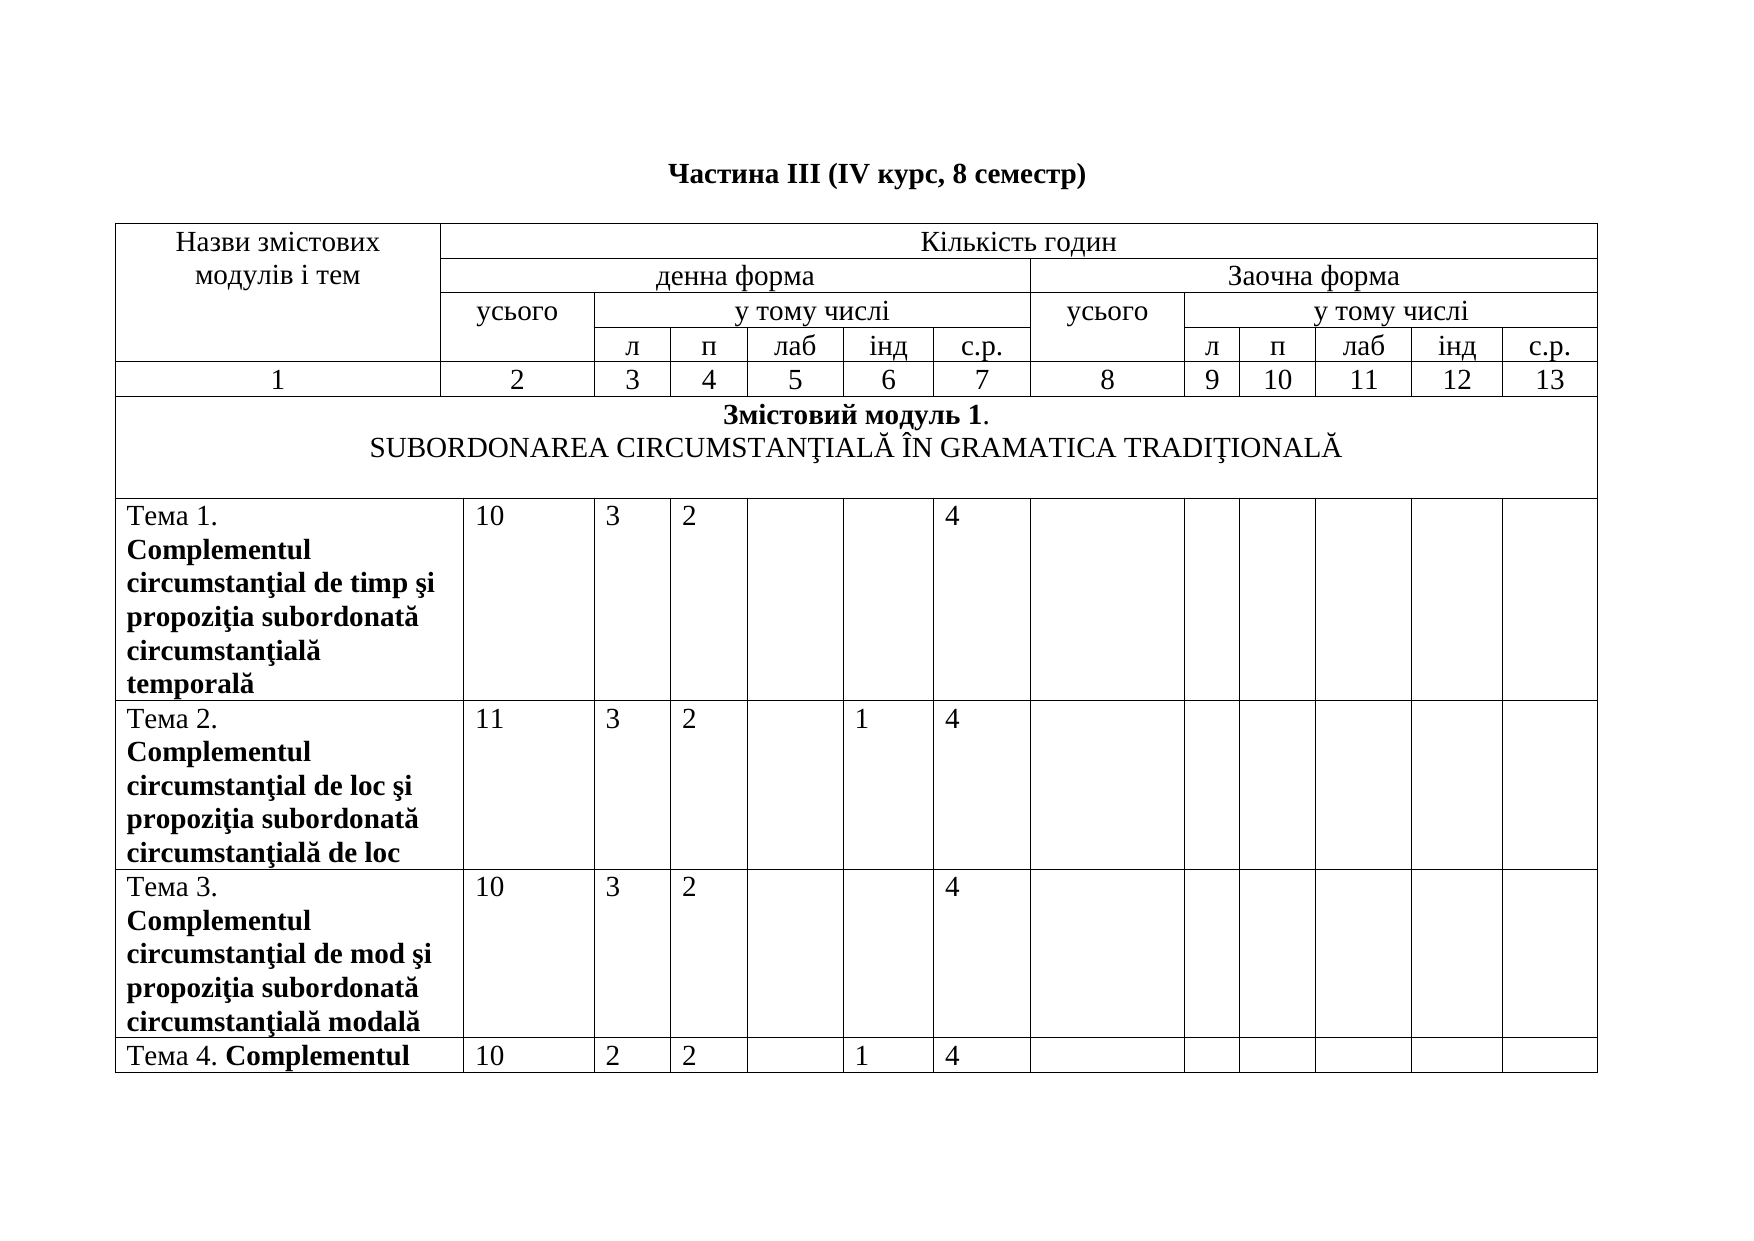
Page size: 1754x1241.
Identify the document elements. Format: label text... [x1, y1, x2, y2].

table_cell [1503, 870, 1597, 1037]
table_cell у тому числі [595, 293, 1030, 327]
table_cell 10 [464, 1038, 594, 1072]
table_cell 2 [671, 870, 747, 1037]
table_header Кількість годин [441, 224, 1597, 257]
table_cell усього [441, 293, 594, 361]
table_cell [1240, 701, 1315, 868]
table_cell п [671, 328, 747, 361]
table_cell 12 [1412, 362, 1502, 396]
table_cell л [1185, 328, 1239, 361]
table_cell 8 [1031, 362, 1184, 396]
table_cell Тема 1. Complementul circumstanţial de timp şi propoziţia subordonată circumstanţială temporală [116, 499, 463, 700]
table_cell Тема 2. Complementul circumstanţial de loc şi propoziţia subordonată circumstanţială de loc [116, 701, 463, 868]
table_cell 2 [595, 1038, 670, 1072]
table_cell 10 [464, 870, 594, 1037]
table_cell усього [1031, 293, 1184, 361]
table_cell [748, 499, 843, 700]
table_cell 4 [934, 701, 1030, 868]
table_header Назви змістових модулів і тем [116, 224, 440, 361]
table_cell 3 [595, 870, 670, 1037]
table_cell [1412, 870, 1502, 1037]
table_cell 1 [116, 362, 440, 396]
table_cell [1240, 1038, 1315, 1072]
table_cell [1316, 1038, 1411, 1072]
table_cell [1412, 701, 1502, 868]
table_cell Змістовий модуль 1. SUBORDONAREA CIRCUMSTANŢIALĂ ÎN GRAMATICA TRADIŢIONALĂ [116, 397, 1597, 497]
table_cell лаб [748, 328, 843, 361]
table_cell [1031, 499, 1184, 700]
table_cell 11 [1316, 362, 1411, 396]
table_cell [1503, 499, 1597, 700]
table_cell Заочна форма [1031, 259, 1597, 292]
table_cell [1185, 701, 1239, 868]
table_cell 11 [464, 701, 594, 868]
table_cell [1316, 870, 1411, 1037]
table_cell с.р. [934, 328, 1030, 361]
table_cell [1031, 870, 1184, 1037]
table_cell у тому числі [1185, 293, 1597, 327]
table_cell інд [844, 328, 933, 361]
table_cell 2 [671, 499, 747, 700]
table_cell [748, 701, 843, 868]
table_cell 2 [671, 1038, 747, 1072]
table_cell лаб [1316, 328, 1411, 361]
table_cell [844, 499, 933, 700]
text Частина ІIІ (IV курс, 8 семестр) [89, 156, 1665, 189]
table_cell [1185, 499, 1239, 700]
table_cell денна форма [441, 259, 1030, 292]
table_cell 9 [1185, 362, 1239, 396]
table_cell 1 [844, 701, 933, 868]
table_cell п [1240, 328, 1315, 361]
table_cell [1240, 870, 1315, 1037]
table_cell [1031, 701, 1184, 868]
table_cell [844, 870, 933, 1037]
table_cell 4 [934, 1038, 1030, 1072]
table_cell л [595, 328, 670, 361]
table_cell 4 [671, 362, 747, 396]
table_cell [1503, 1038, 1597, 1072]
table_cell 10 [1240, 362, 1315, 396]
table_cell с.р. [1503, 328, 1597, 361]
table_cell інд [1412, 328, 1502, 361]
table_cell 3 [595, 701, 670, 868]
table_cell [748, 870, 843, 1037]
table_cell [116, 1038, 463, 1072]
table_cell 7 [934, 362, 1030, 396]
table_cell [1316, 499, 1411, 700]
table_cell 4 [934, 870, 1030, 1037]
table_cell [1185, 1038, 1239, 1072]
table_cell 10 [464, 499, 594, 700]
table_cell [1316, 701, 1411, 868]
table_cell [1412, 499, 1502, 700]
table_cell [1185, 870, 1239, 1037]
table_cell [748, 1038, 843, 1072]
table_cell 1 [844, 1038, 933, 1072]
table_cell 13 [1503, 362, 1597, 396]
table_cell [1412, 1038, 1502, 1072]
table_cell 2 [671, 701, 747, 868]
table_cell 3 [595, 362, 670, 396]
table_cell 2 [441, 362, 594, 396]
table_cell Тема 3. Complementul circumstanţial de mod şi propoziţia subordonată circumstanţială modală [116, 870, 463, 1037]
table_cell [1031, 1038, 1184, 1072]
table_cell [1240, 499, 1315, 700]
table_cell 4 [934, 499, 1030, 700]
table_cell 6 [844, 362, 933, 396]
table_cell 5 [748, 362, 843, 396]
table_cell 3 [595, 499, 670, 700]
table_cell [1503, 701, 1597, 868]
